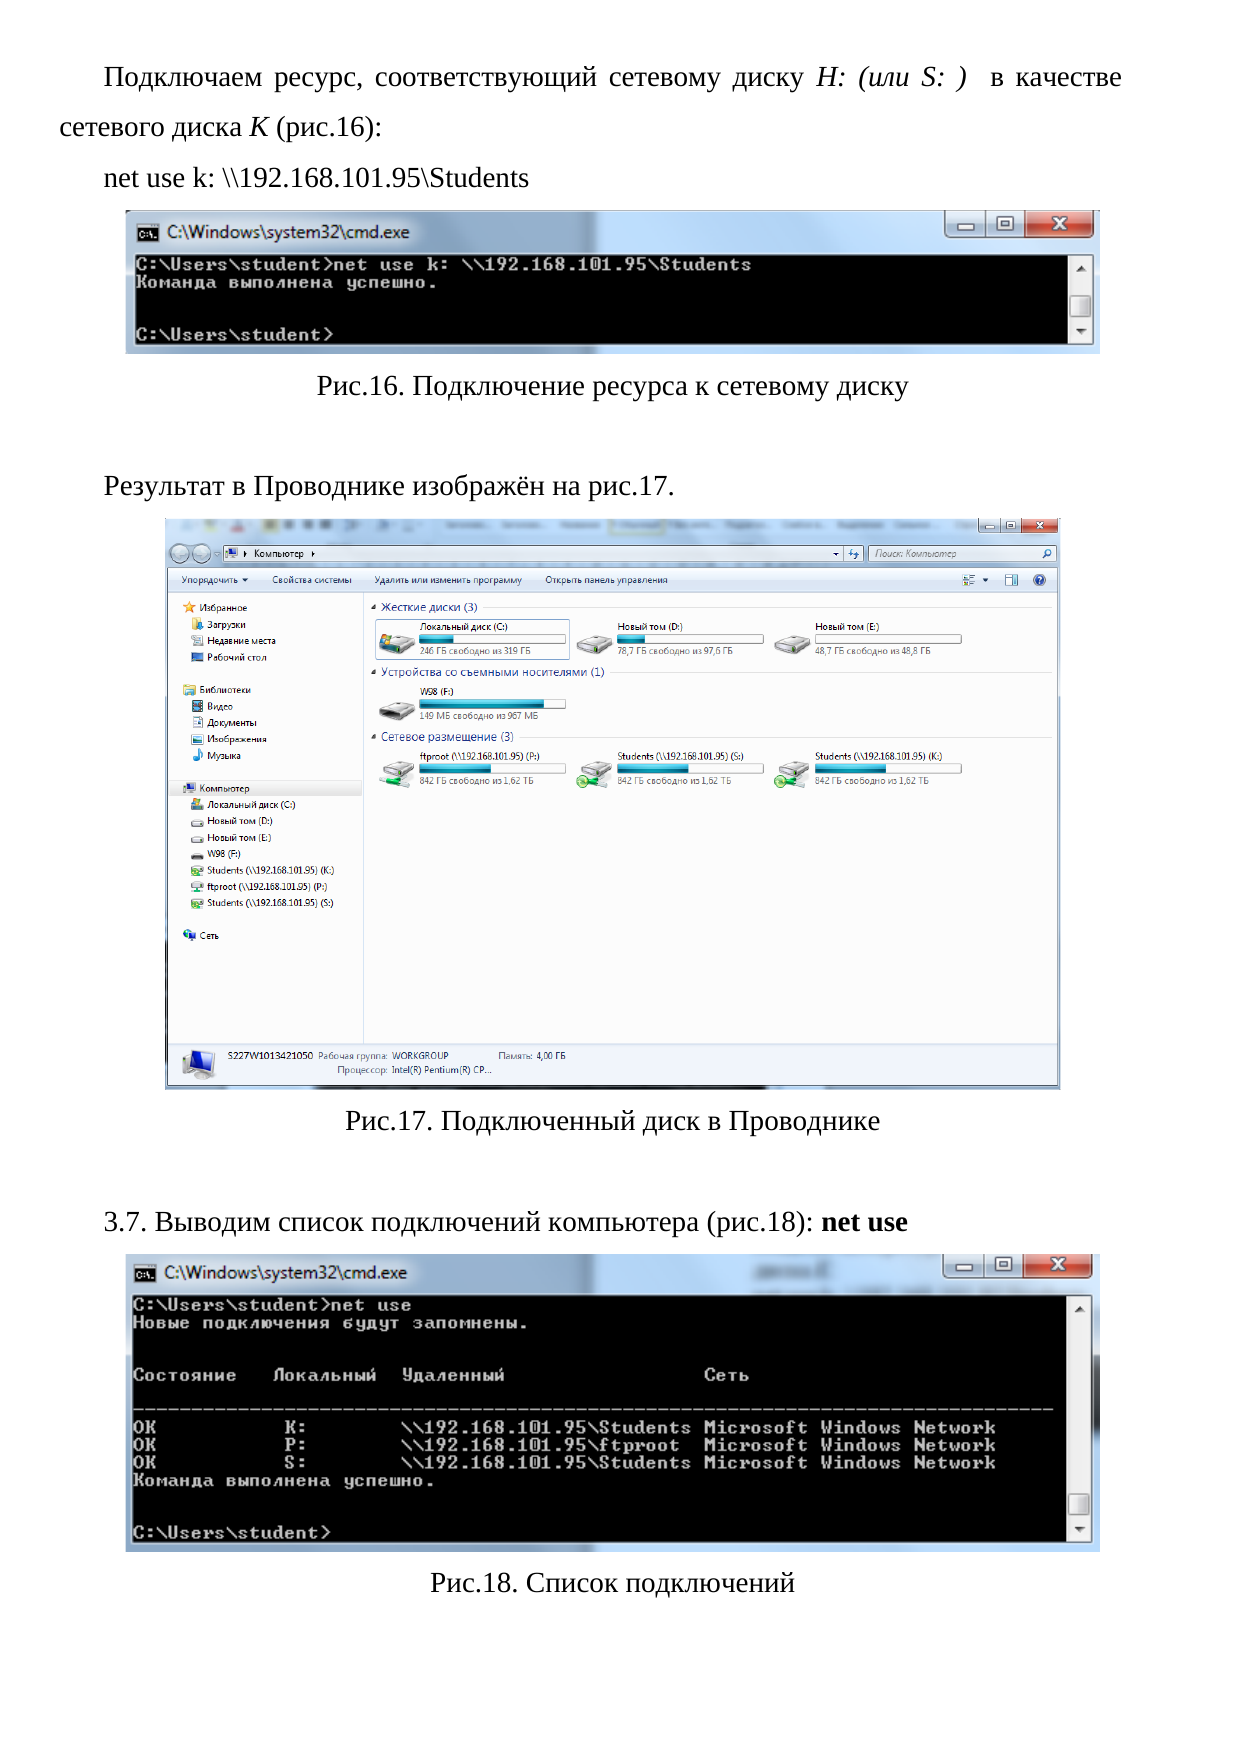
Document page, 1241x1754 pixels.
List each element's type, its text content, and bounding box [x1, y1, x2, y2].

picture [125, 1254, 1100, 1552]
text Рис.17. Подключенный диск в Проводнике [59, 1103, 1122, 1137]
picture [165, 518, 1061, 1090]
text Рис.16. Подключение ресурса к сетевому диску [59, 368, 1122, 401]
text 3.7. Выводим список подключений компьютера (рис.18): net use [59, 1204, 1122, 1238]
text Результат в Проводнике изображён на рис.17. [59, 468, 1122, 502]
text Подключаем ресурс, соответствующий сетевому диску Н: (или S: ) в качестве сетевого диска K (рис.16): [59, 59, 1122, 143]
text net use k: \\192.168.101.95\Students [59, 160, 1122, 193]
text Рис.18. Список подключений [59, 1566, 1122, 1599]
picture [125, 210, 1100, 354]
